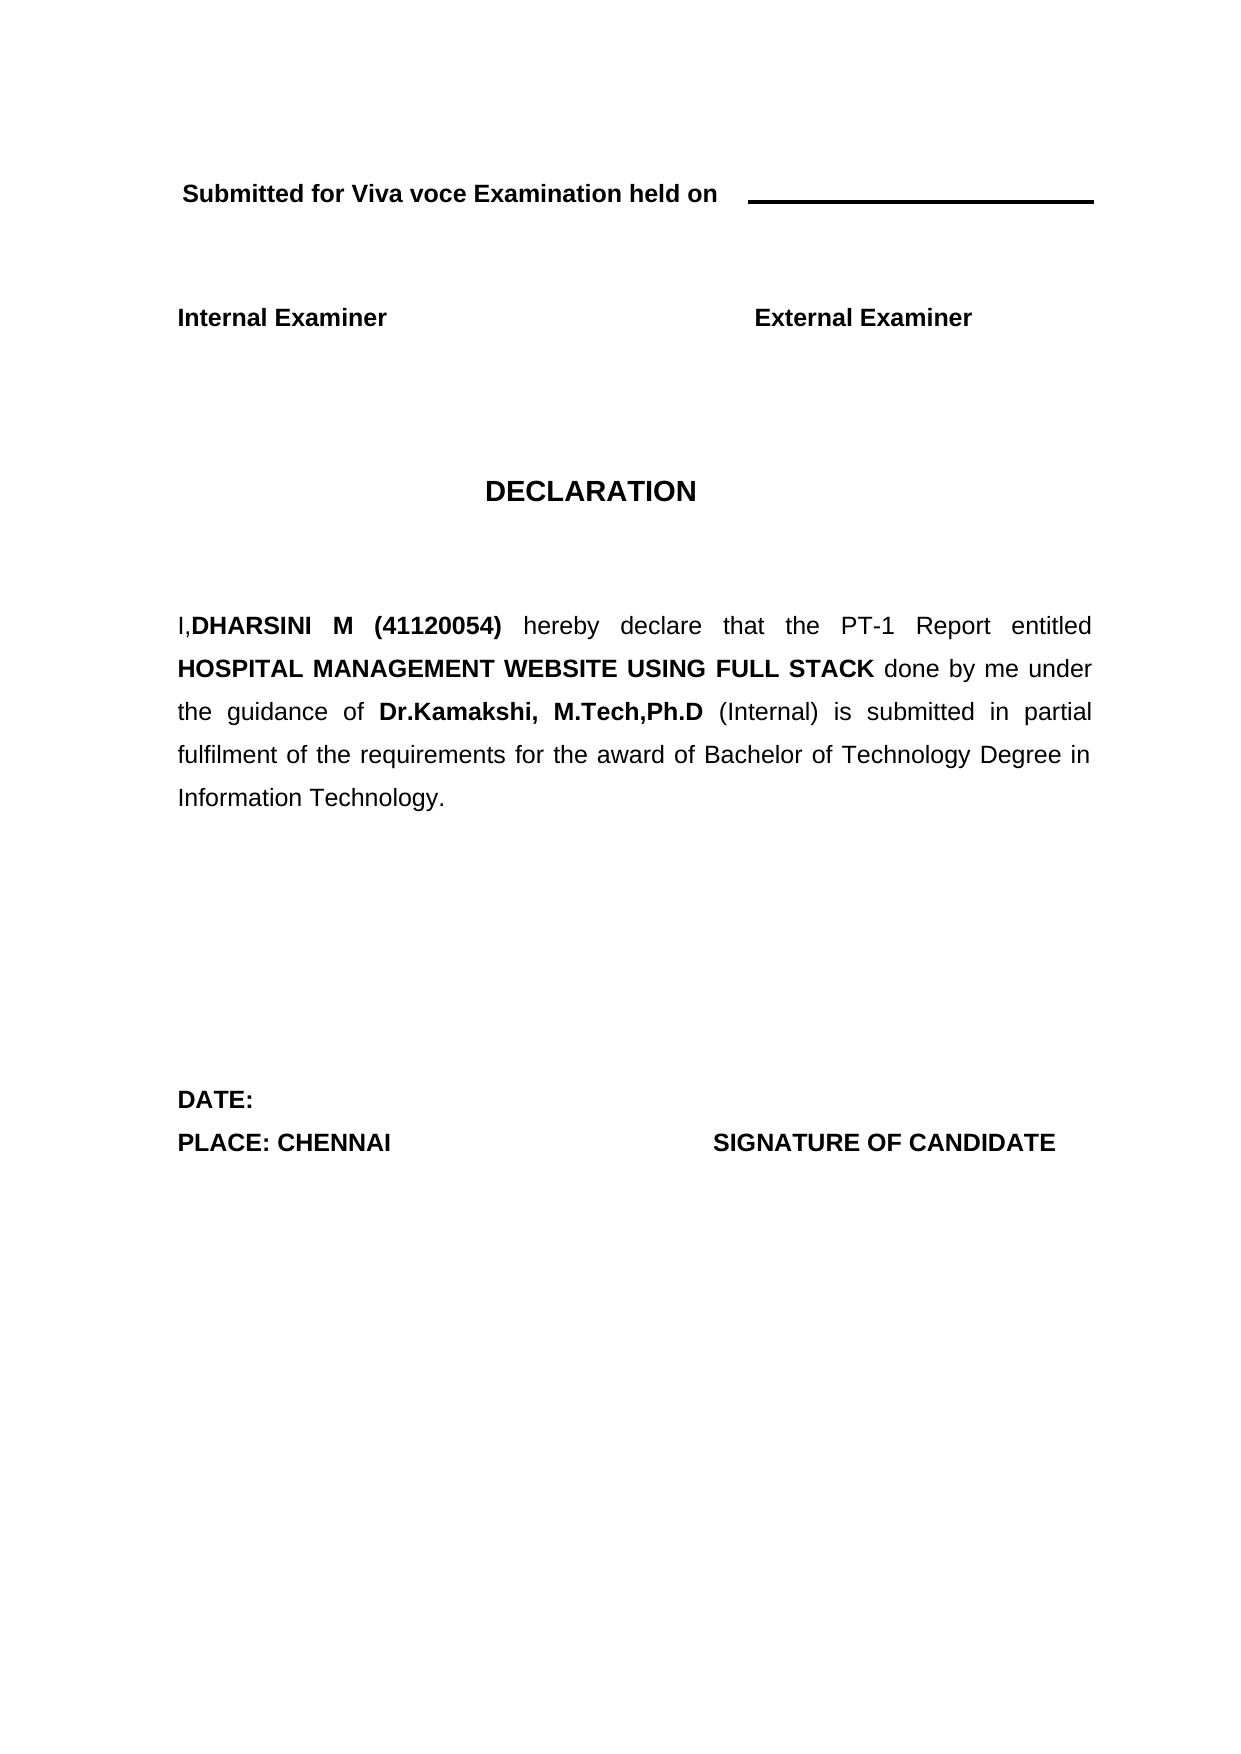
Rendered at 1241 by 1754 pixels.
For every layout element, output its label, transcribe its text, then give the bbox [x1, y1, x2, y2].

subtitle Internal Examiner External Examiner [177, 303, 1092, 332]
subtitle Submitted for Viva voce Examination held on [177, 179, 1092, 207]
text PLACE: CHENNAI SIGNATURE OF CANDIDATE [177, 1128, 1092, 1157]
text DECLARATION [177, 474, 1092, 507]
text DATE: [177, 1085, 1092, 1113]
text I,DHARSINI M (41120054) hereby declare that the PT-1 Report entitled HOSPITAL MANAGEMENT WEBSITE USING FULL STACK done by me under the guidance of Dr.Kamakshi, M.Tech,Ph.D (Internal) is submitted in partial fulfilment of the requirements for the award of Bachelor of Technology Degree in Information Technology. [177, 611, 1092, 812]
